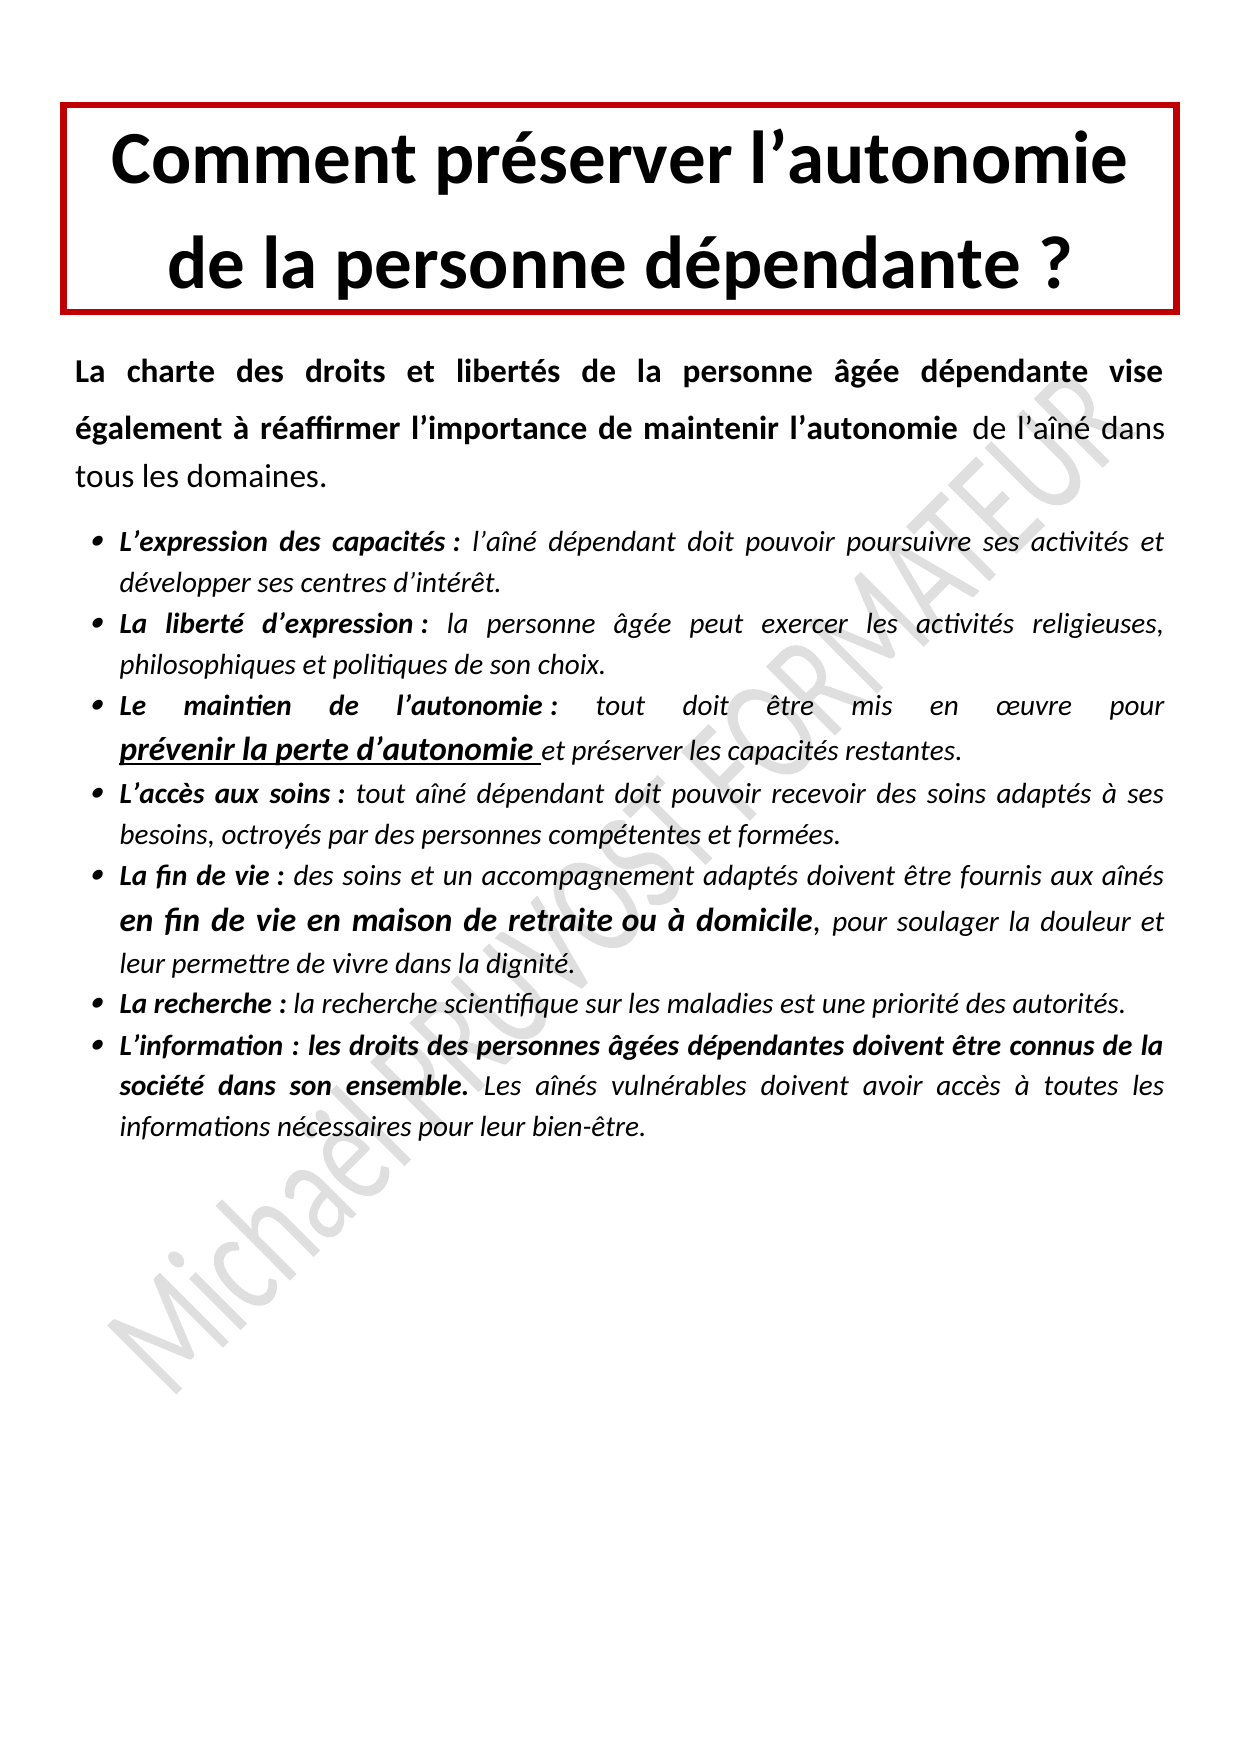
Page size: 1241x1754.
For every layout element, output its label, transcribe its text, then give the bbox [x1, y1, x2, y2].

list L’accès aux soins : tout aîné dépendant doit pouvoir recevoir des soins adaptés à ses besoins, octroyés par des personnes compétentes et formées. [90, 775, 1165, 852]
text La charte des droits et libertés de la personne âgée dépendante vise également à réaffirmer l’importance de maintenir l’autonomie de l’aîné dans tous les domaines. [75, 350, 1165, 496]
list La fin de vie : des soins et un accompagnement adaptés doivent être fournis aux aînés en fin de vie en maison de retraite ou à domicile, pour soulager la douleur et leur permettre de vivre dans la dignité. [90, 857, 1165, 980]
list L’expression des capacités : l’aîné dépendant doit pouvoir poursuivre ses activités et développer ses centres d’intérêt. [90, 523, 1165, 599]
list La liberté d’expression : la personne âgée peut exercer les activités religieuses, philosophiques et politiques de son choix. [90, 605, 1165, 681]
list La recherche : la recherche scientifique sur les maladies est une priorité des autorités. [90, 986, 1165, 1021]
list Le maintien de l’autonomie : tout doit être mis en œuvre pour prévenir la perte d’autonomie et préserver les capacités restantes. [90, 687, 1165, 769]
text Comment préserver l’autonomie de la personne dépendante ? [67, 108, 1173, 309]
list L’information : les droits des personnes âgées dépendantes doivent être connus de la société dans son ensemble. Les aînés vulnérables doivent avoir accès à toutes les informations nécessaires pour leur bien-être. [90, 1027, 1165, 1144]
